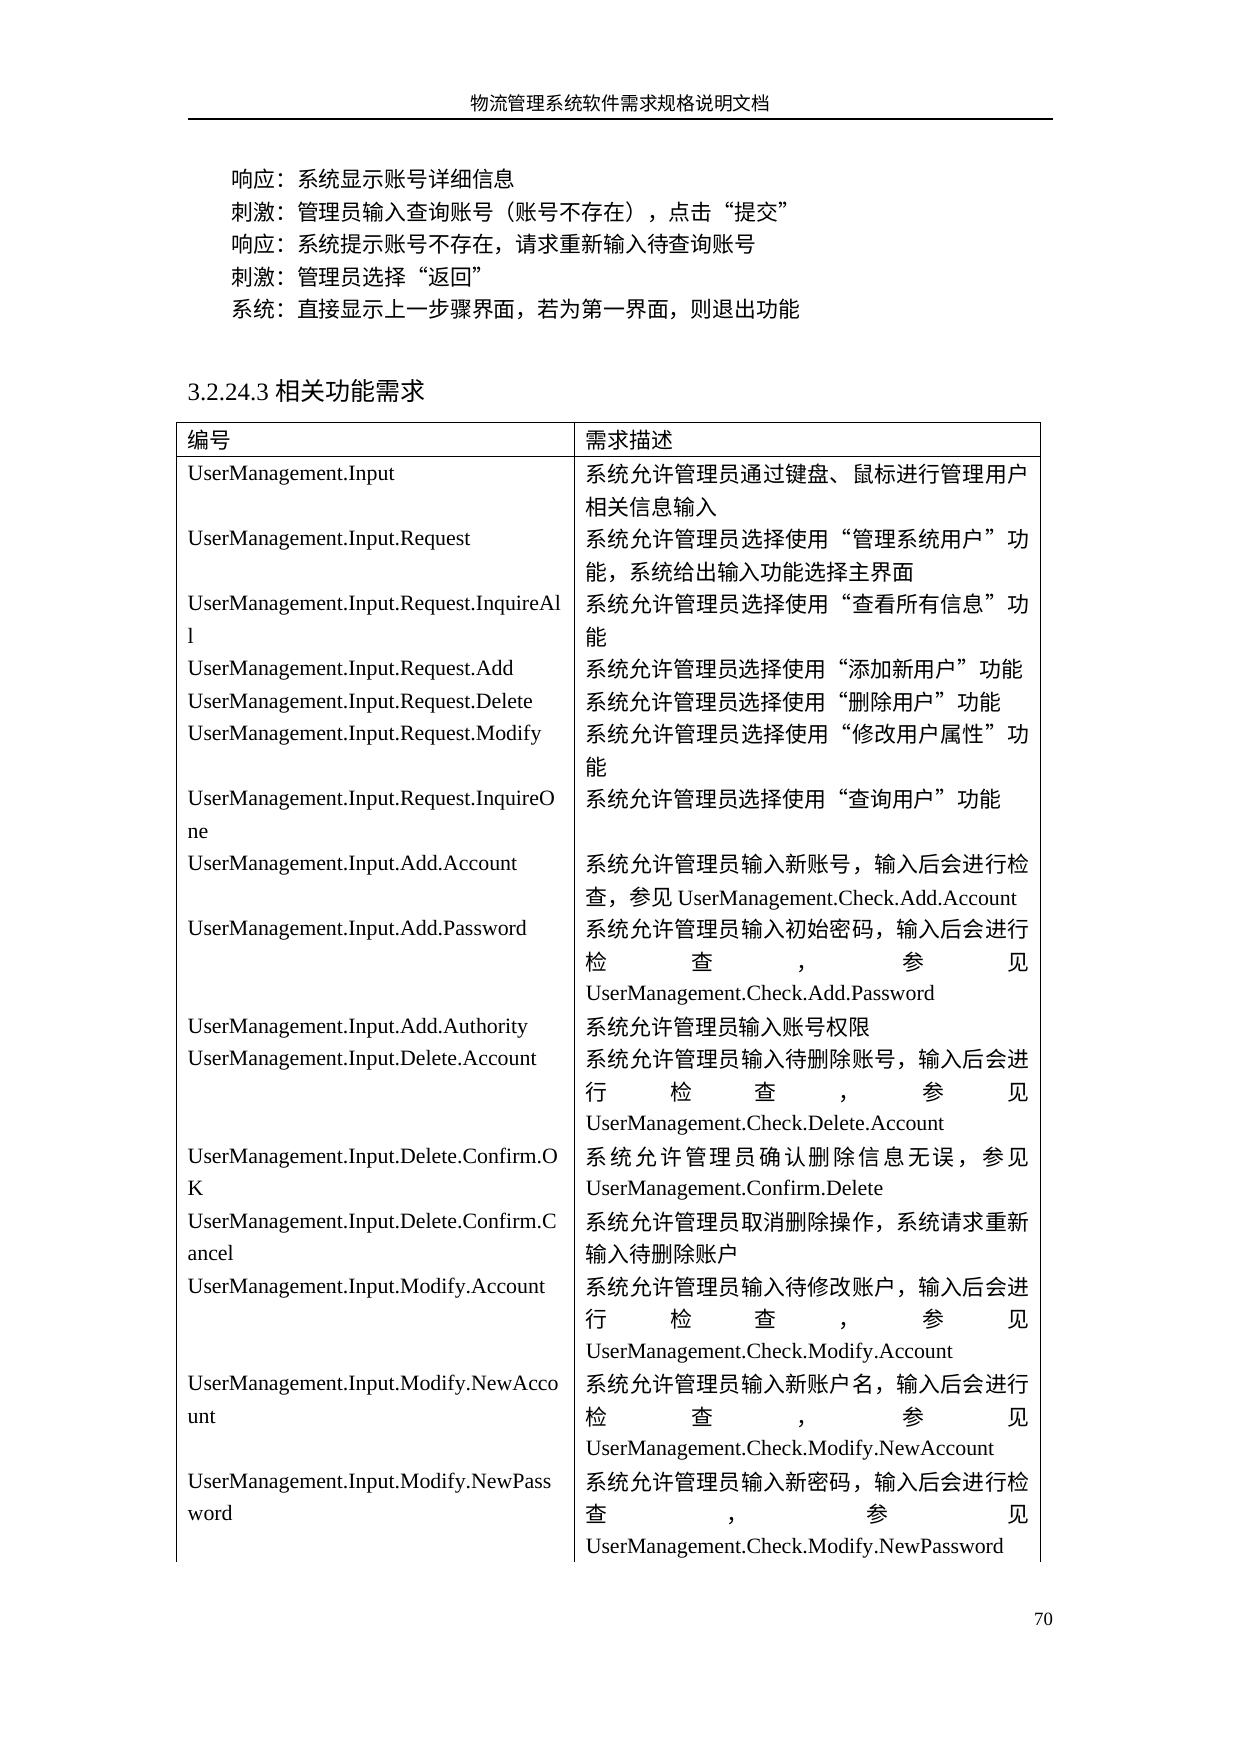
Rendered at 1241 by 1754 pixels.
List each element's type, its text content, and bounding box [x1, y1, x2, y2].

table_cell UserManagement.Input.Modify.NewAccount [177, 1367, 574, 1464]
table_cell UserManagement.Input.Delete.Confirm.Cancel [177, 1204, 574, 1269]
table_cell UserManagement.Input.Request.InquireAll [177, 587, 574, 652]
text 系统：直接显示上一步骤界面，若为第一界面，则退出功能 [187, 292, 1053, 324]
table_cell UserManagement.Input.Add.Password [177, 912, 574, 1009]
table_cell 系统允许管理员输入账号权限 [575, 1009, 1040, 1042]
table_cell 系统允许管理员选择使用“删除用户”功能 [575, 684, 1040, 717]
table_header 编号 [177, 423, 574, 456]
text 刺激：管理员选择“返回” [187, 259, 1053, 292]
table_cell UserManagement.Input.Add.Authority [177, 1009, 574, 1042]
table_cell UserManagement.Input.Modify.NewPassword [177, 1464, 574, 1562]
text 刺激：管理员输入查询账号（账号不存在），点击“提交” [187, 194, 1053, 227]
table_cell 系统允许管理员选择使用“添加新用户”功能 [575, 652, 1040, 684]
table_cell UserManagement.Input.Request.InquireOne [177, 782, 574, 847]
table_cell 系统允许管理员输入待修改账户，输入后会进行检查，参见UserManagement.Check.Modify.Account [575, 1269, 1040, 1367]
table_cell UserManagement.Input.Request.Delete [177, 684, 574, 717]
table_cell UserManagement.Input.Add.Account [177, 847, 574, 912]
table_cell 系统允许管理员输入新账户名，输入后会进行检查，参见UserManagement.Check.Modify.NewAccount [575, 1367, 1040, 1464]
table_cell 系统允许管理员选择使用“查询用户”功能 [575, 782, 1040, 847]
table_cell 系统允许管理员输入新密码，输入后会进行检查，参见UserManagement.Check.Modify.NewPassword [575, 1464, 1040, 1562]
table_header 需求描述 [575, 423, 1040, 456]
table_cell UserManagement.Input.Modify.Account [177, 1269, 574, 1367]
table_cell UserManagement.Input.Delete.Confirm.OK [177, 1139, 574, 1204]
table_cell UserManagement.Input.Request.Add [177, 652, 574, 684]
text 响应：系统显示账号详细信息 [187, 162, 1053, 194]
table_cell 系统允许管理员选择使用“管理系统用户”功能，系统给出输入功能选择主界面 [575, 522, 1040, 587]
table_cell 系统允许管理员输入待删除账号，输入后会进行检查，参见UserManagement.Check.Delete.Account [575, 1042, 1040, 1139]
table_cell 系统允许管理员选择使用“修改用户属性”功能 [575, 717, 1040, 782]
table_cell 系统允许管理员通过键盘、鼠标进行管理用户相关信息输入 [575, 457, 1040, 522]
table_cell UserManagement.Input.Request [177, 522, 574, 587]
text 3.2.24.3 相关功能需求 [187, 357, 1053, 422]
table_cell 系统允许管理员输入初始密码，输入后会进行检查，参见UserManagement.Check.Add.Password [575, 912, 1040, 1009]
table_cell 系统允许管理员选择使用“查看所有信息”功能 [575, 587, 1040, 652]
table_cell UserManagement.Input.Delete.Account [177, 1042, 574, 1139]
table_cell 系统允许管理员输入新账号，输入后会进行检查，参见UserManagement.Check.Add.Account [575, 847, 1040, 912]
text 响应：系统提示账号不存在，请求重新输入待查询账号 [187, 227, 1053, 259]
table_cell UserManagement.Input.Request.Modify [177, 717, 574, 782]
table_cell UserManagement.Input [177, 457, 574, 522]
table_cell 系统允许管理员确认删除信息无误，参见UserManagement.Confirm.Delete [575, 1139, 1040, 1204]
table_cell 系统允许管理员取消删除操作，系统请求重新输入待删除账户 [575, 1204, 1040, 1269]
